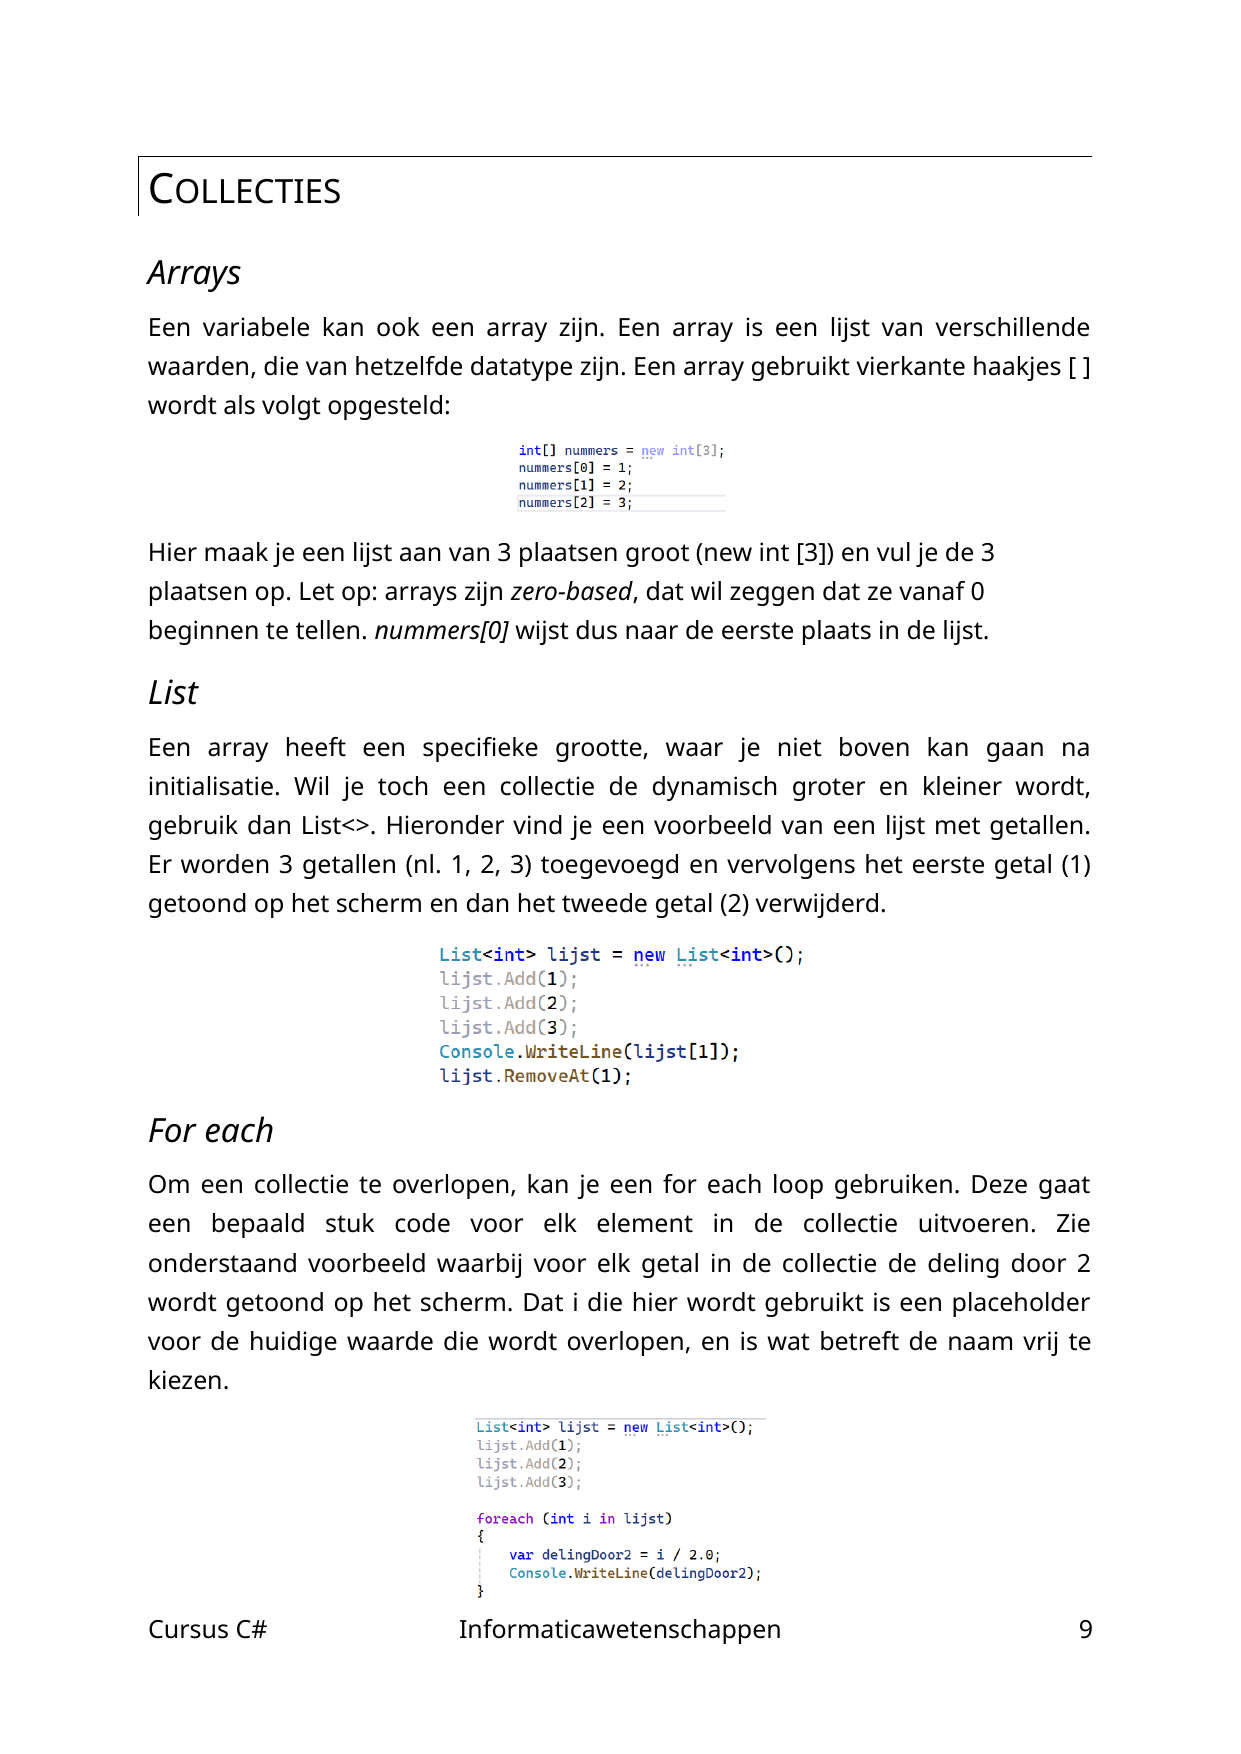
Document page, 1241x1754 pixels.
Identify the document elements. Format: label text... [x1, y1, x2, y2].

picture [474, 1418, 766, 1602]
picture [514, 443, 726, 513]
subtitle List [148, 669, 1092, 714]
subtitle Arrays [148, 249, 1092, 294]
text Een variabele kan ook een array zijn. Een array is een lijst van verschillende waarden, die van hetzelfde datatype zijn. Een array gebruikt vierkante haakjes [ ] wordt als volgt opgesteld: [148, 309, 1092, 422]
picture [436, 941, 804, 1085]
text Hier maak je een lijst aan van 3 plaatsen groot (new int [3]) en vul je de 3 plaatsen op. Let op: arrays zijn zero-based, dat wil zeggen dat ze vanaf 0 beginnen te tellen. nummers[0] wijst dus naar de eerste plaats in de lijst. [148, 534, 1092, 647]
subtitle For each [148, 1106, 1092, 1152]
subtitle Collecties [139, 157, 1092, 216]
text Een array heeft een specifieke grootte, waar je niet boven kan gaan na initialisatie. Wil je toch een collectie de dynamisch groter en kleiner wordt, gebruik dan List<>. Hieronder vind je een voorbeeld van een lijst met getallen. Er worden 3 getallen (nl. 1, 2, 3) toegevoegd en vervolgens het eerste getal (1) getoond op het scherm en dan het tweede getal (2) verwijderd. [148, 729, 1092, 920]
text Om een collectie te overlopen, kan je een for each loop gebruiken. Deze gaat een bepaald stuk code voor elk element in de collectie uitvoeren. Zie onderstaand voorbeeld waarbij voor elk getal in de collectie de deling door 2 wordt getoond op het scherm. Dat i die hier wordt gebruikt is een placeholder voor de huidige waarde die wordt overlopen, en is wat betreft de naam vrij te kiezen. [148, 1167, 1092, 1397]
